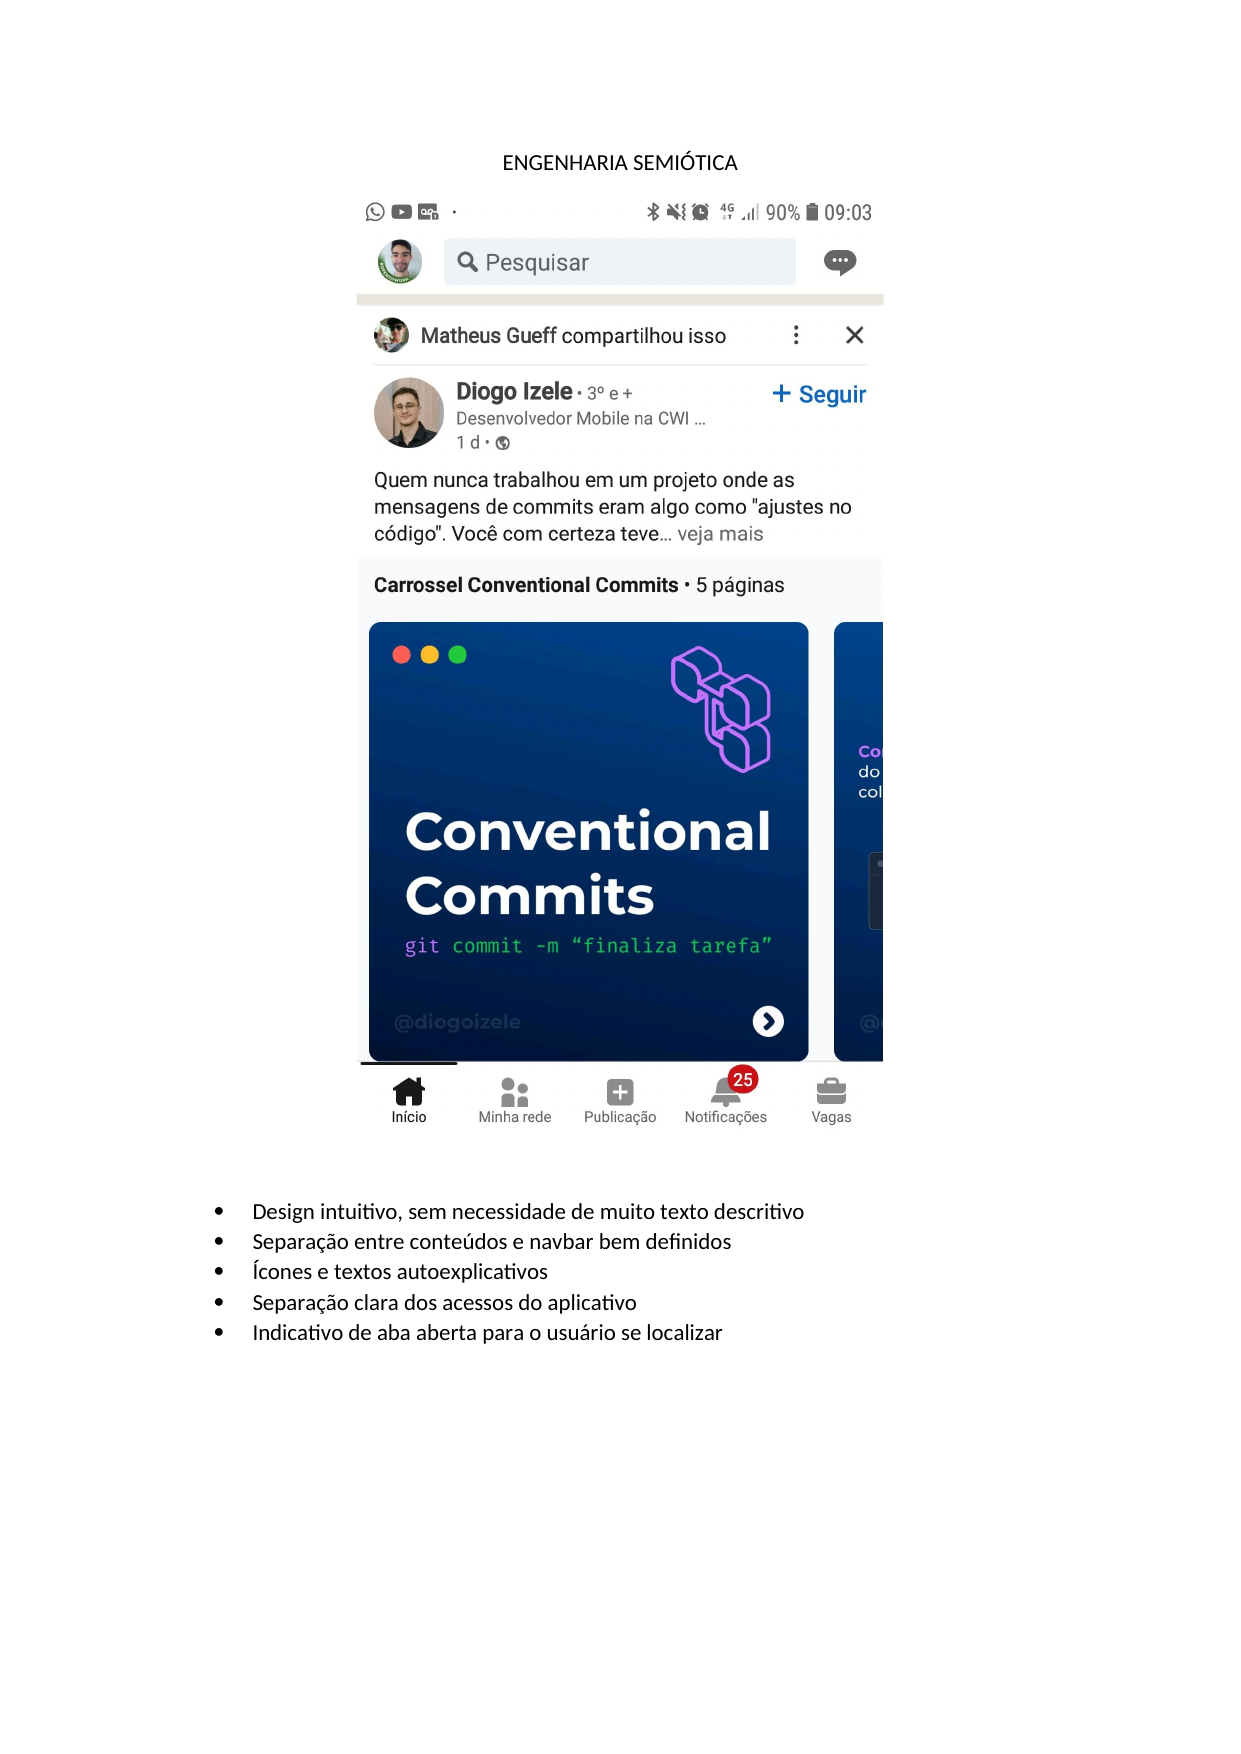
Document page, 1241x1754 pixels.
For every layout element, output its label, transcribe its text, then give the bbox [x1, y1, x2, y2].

text ENGENHARIA SEMIÓTICA [177, 148, 1063, 176]
list Separação clara dos acessos do aplicativo [215, 1288, 1063, 1316]
list Ícones e textos autoexplicativos [215, 1257, 1063, 1286]
list Separação entre conteúdos e navbar bem definidos [215, 1227, 1063, 1255]
list Design intuitivo, sem necessidade de muito texto descritivo [215, 1197, 1063, 1225]
list Indicativo de aba aberta para o usuário se localizar [215, 1318, 1063, 1346]
picture [356, 194, 884, 1132]
